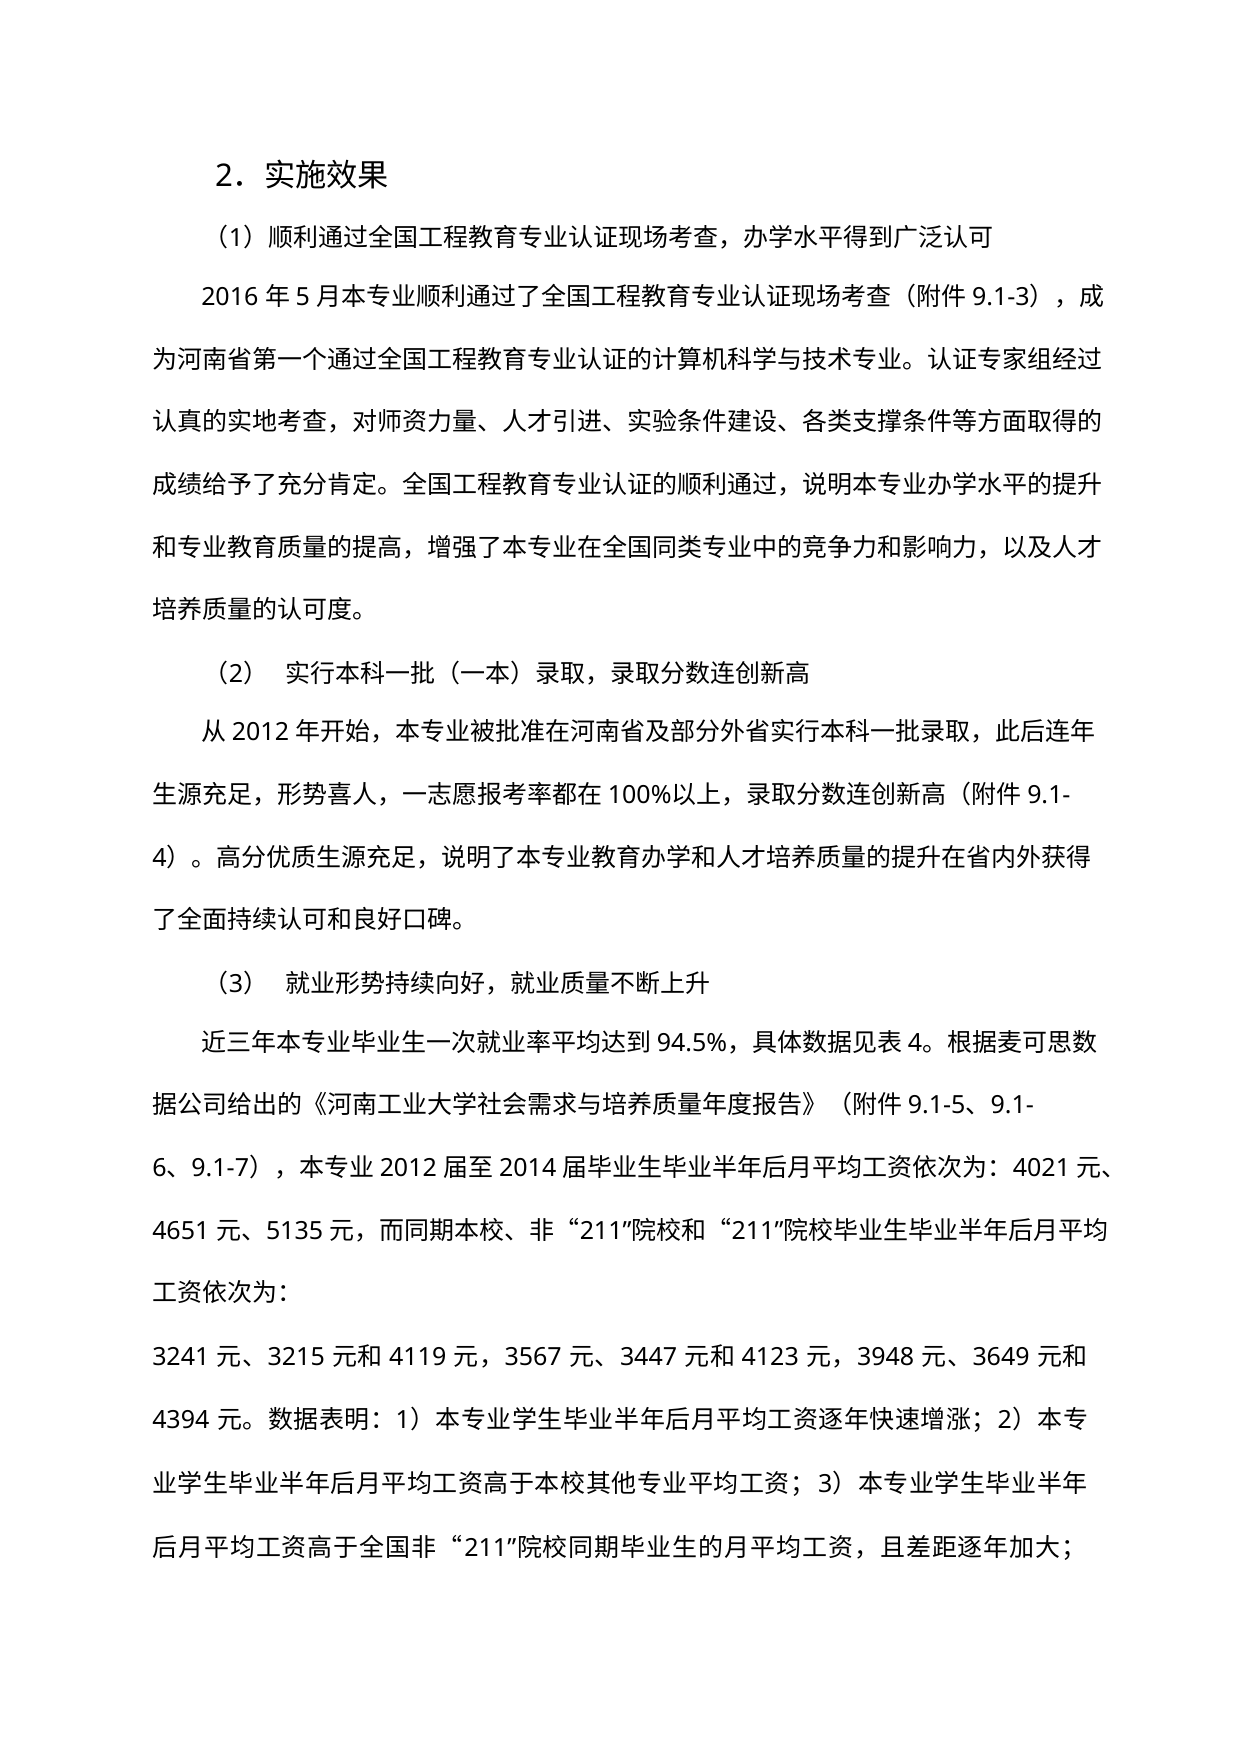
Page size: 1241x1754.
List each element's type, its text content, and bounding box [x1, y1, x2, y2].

subtitle 2．实施效果 [215, 151, 1087, 196]
list 就业形势持续向好，就业质量不断上升 [204, 963, 1111, 999]
list 实行本科一批（一本）录取，录取分数连创新高 [204, 653, 1111, 689]
text 2016 年 5 月本专业顺利通过了全国工程教育专业认证现场考查（附件 9.1-3），成为河南省第一个通过全国工程教育专业认证的计算机科学与技术专业。认证专家组经过认真的实地考查，对师资力量、人才引进、实验条件建设、各类支撑条件等方面取得的成绩给予了充分肯定。全国工程教育专业认证的顺利通过，说明本专业办学水平的提升和专业教育质量的提高，增强了本专业在全国同类专业中的竞争力和影响力，以及人才培养质量的认可度。 [152, 276, 1111, 626]
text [152, 1336, 1088, 1563]
text 从 2012 年开始，本专业被批准在河南省及部分外省实行本科一批录取，此后连年生源充足，形势喜人，一志愿报考率都在 100%以上，录取分数连创新高（附件 9.1-4）。高分优质生源充足，说明了本专业教育办学和人才培养质量的提升在省内外获得了全面持续认可和良好口碑。 [152, 712, 1111, 936]
text 近三年本专业毕业生一次就业率平均达到 94.5%，具体数据见表 4。根据麦可思数据公司给出的《河南工业大学社会需求与培养质量年度报告》（附件 9.1-5、9.1-6、9.1-7），本专业 2012 届至 2014 届毕业生毕业半年后月平均工资依次为：4021 元、4651 元、5135 元，而同期本校、非“211”院校和“211”院校毕业生毕业半年后月平均工资依次为： [152, 1022, 1111, 1309]
text （1）顺利通过全国工程教育专业认证现场考查，办学水平得到广泛认可 [204, 217, 1111, 254]
